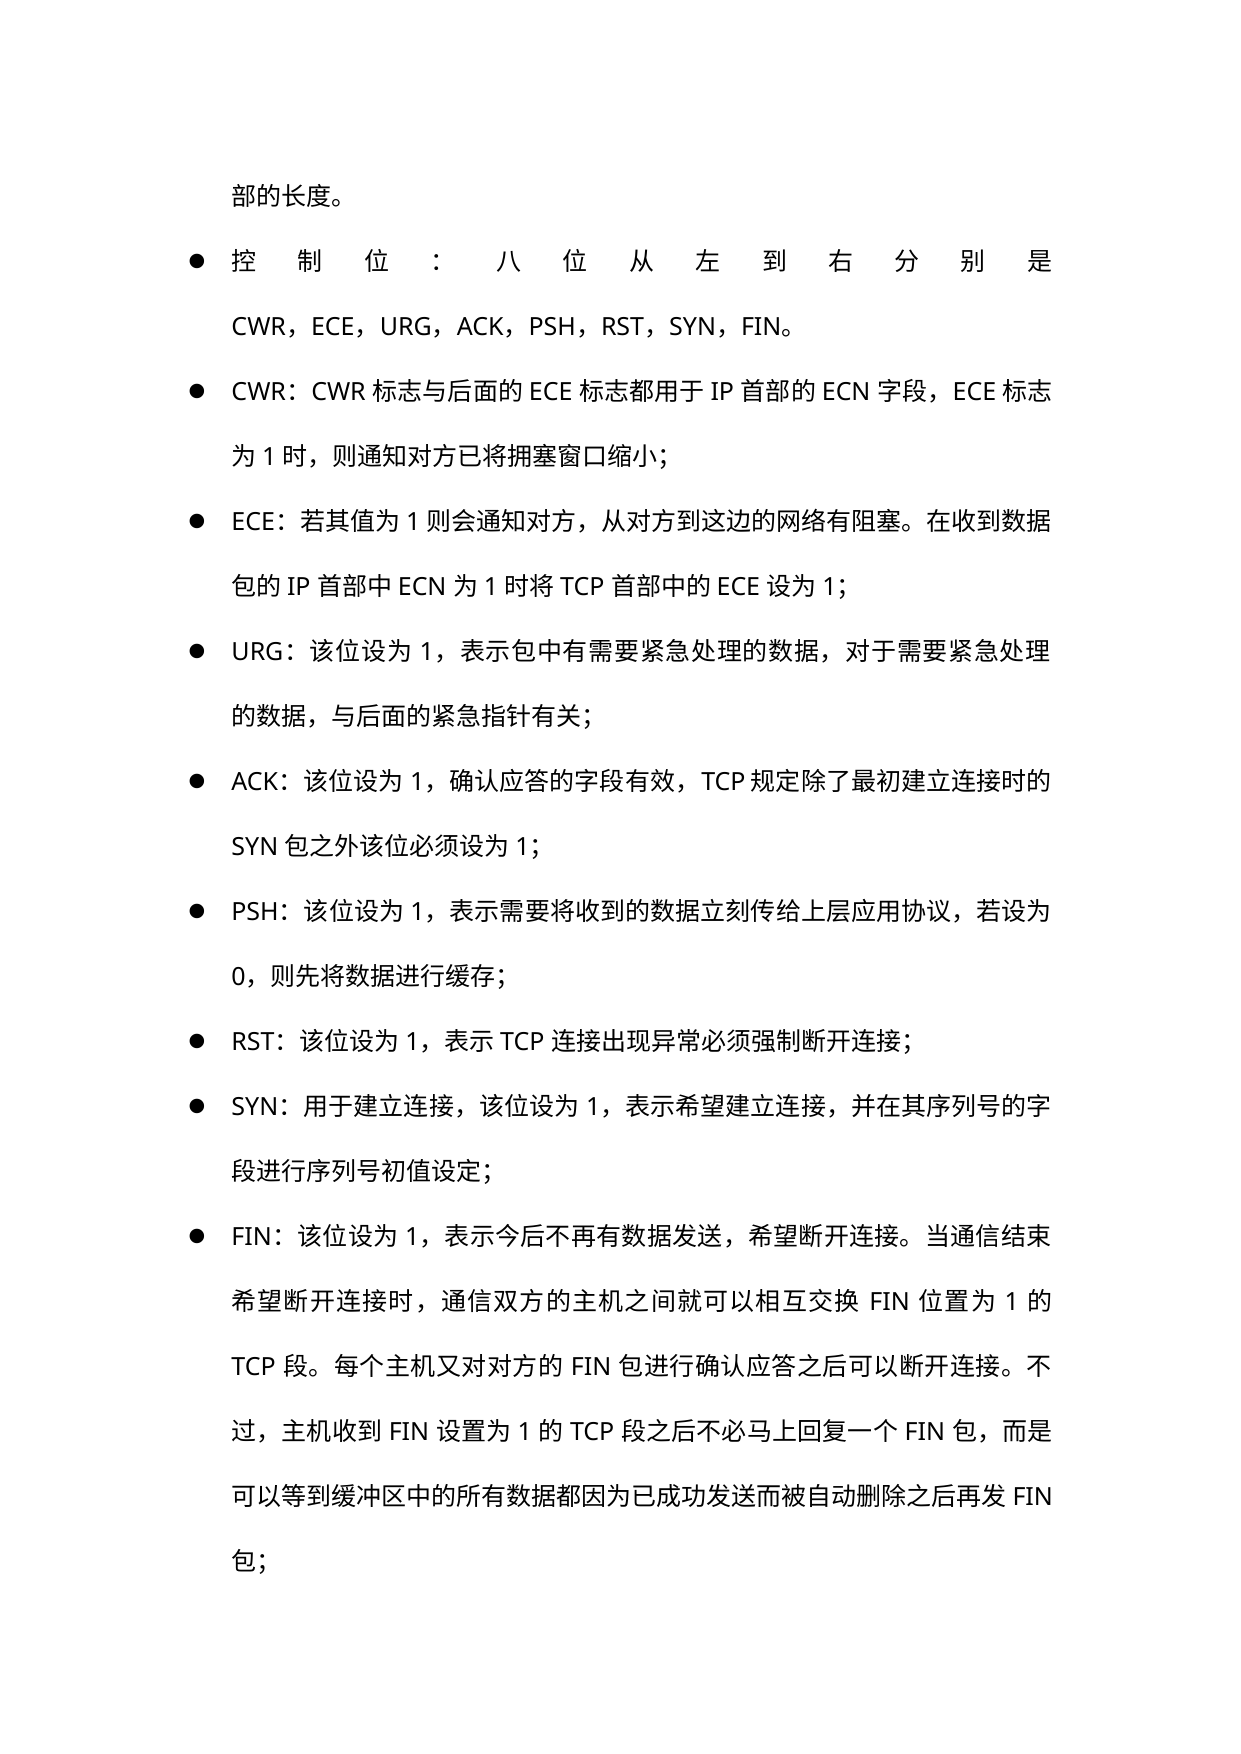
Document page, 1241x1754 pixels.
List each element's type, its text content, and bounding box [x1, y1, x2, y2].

list URG：该位设为 1，表示包中有需要紧急处理的数据，对于需要紧急处理的数据，与后面的紧急指针有关； [187, 617, 1053, 747]
list ECE：若其值为 1 则会通知对方，从对方到这边的网络有阻塞。在收到数据包的 IP 首部中 ECN 为 1 时将 TCP 首部中的 ECE 设为 1； [187, 487, 1053, 617]
list CWR：CWR 标志与后面的 ECE 标志都用于 IP 首部的 ECN 字段，ECE 标志为 1 时，则通知对方已将拥塞窗口缩小； [187, 357, 1053, 487]
list ACK：该位设为 1，确认应答的字段有效，TCP规定除了最初建立连接时的 SYN 包之外该位必须设为 1； [187, 747, 1053, 877]
list SYN：用于建立连接，该位设为 1，表示希望建立连接，并在其序列号的字段进行序列号初值设定； [187, 1072, 1053, 1202]
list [187, 162, 1053, 227]
list RST：该位设为 1，表示 TCP 连接出现异常必须强制断开连接； [187, 1007, 1053, 1072]
list PSH：该位设为 1，表示需要将收到的数据立刻传给上层应用协议，若设为 0，则先将数据进行缓存； [187, 877, 1053, 1007]
list FIN：该位设为 1，表示今后不再有数据发送，希望断开连接。当通信结束希望断开连接时，通信双方的主机之间就可以相互交换 FIN 位置为 1 的 TCP 段。每个主机又对对方的 FIN 包进行确认应答之后可以断开连接。不过，主机收到 FIN 设置为 1 的 TCP 段之后不必马上回复一个 FIN 包，而是可以等到缓冲区中的所有数据都因为已成功发送而被自动删除之后再发 FIN 包； [187, 1202, 1053, 1592]
list 控制位：八位从左到右分别是 CWR，ECE，URG，ACK，PSH，RST，SYN，FIN。 [187, 227, 1053, 357]
